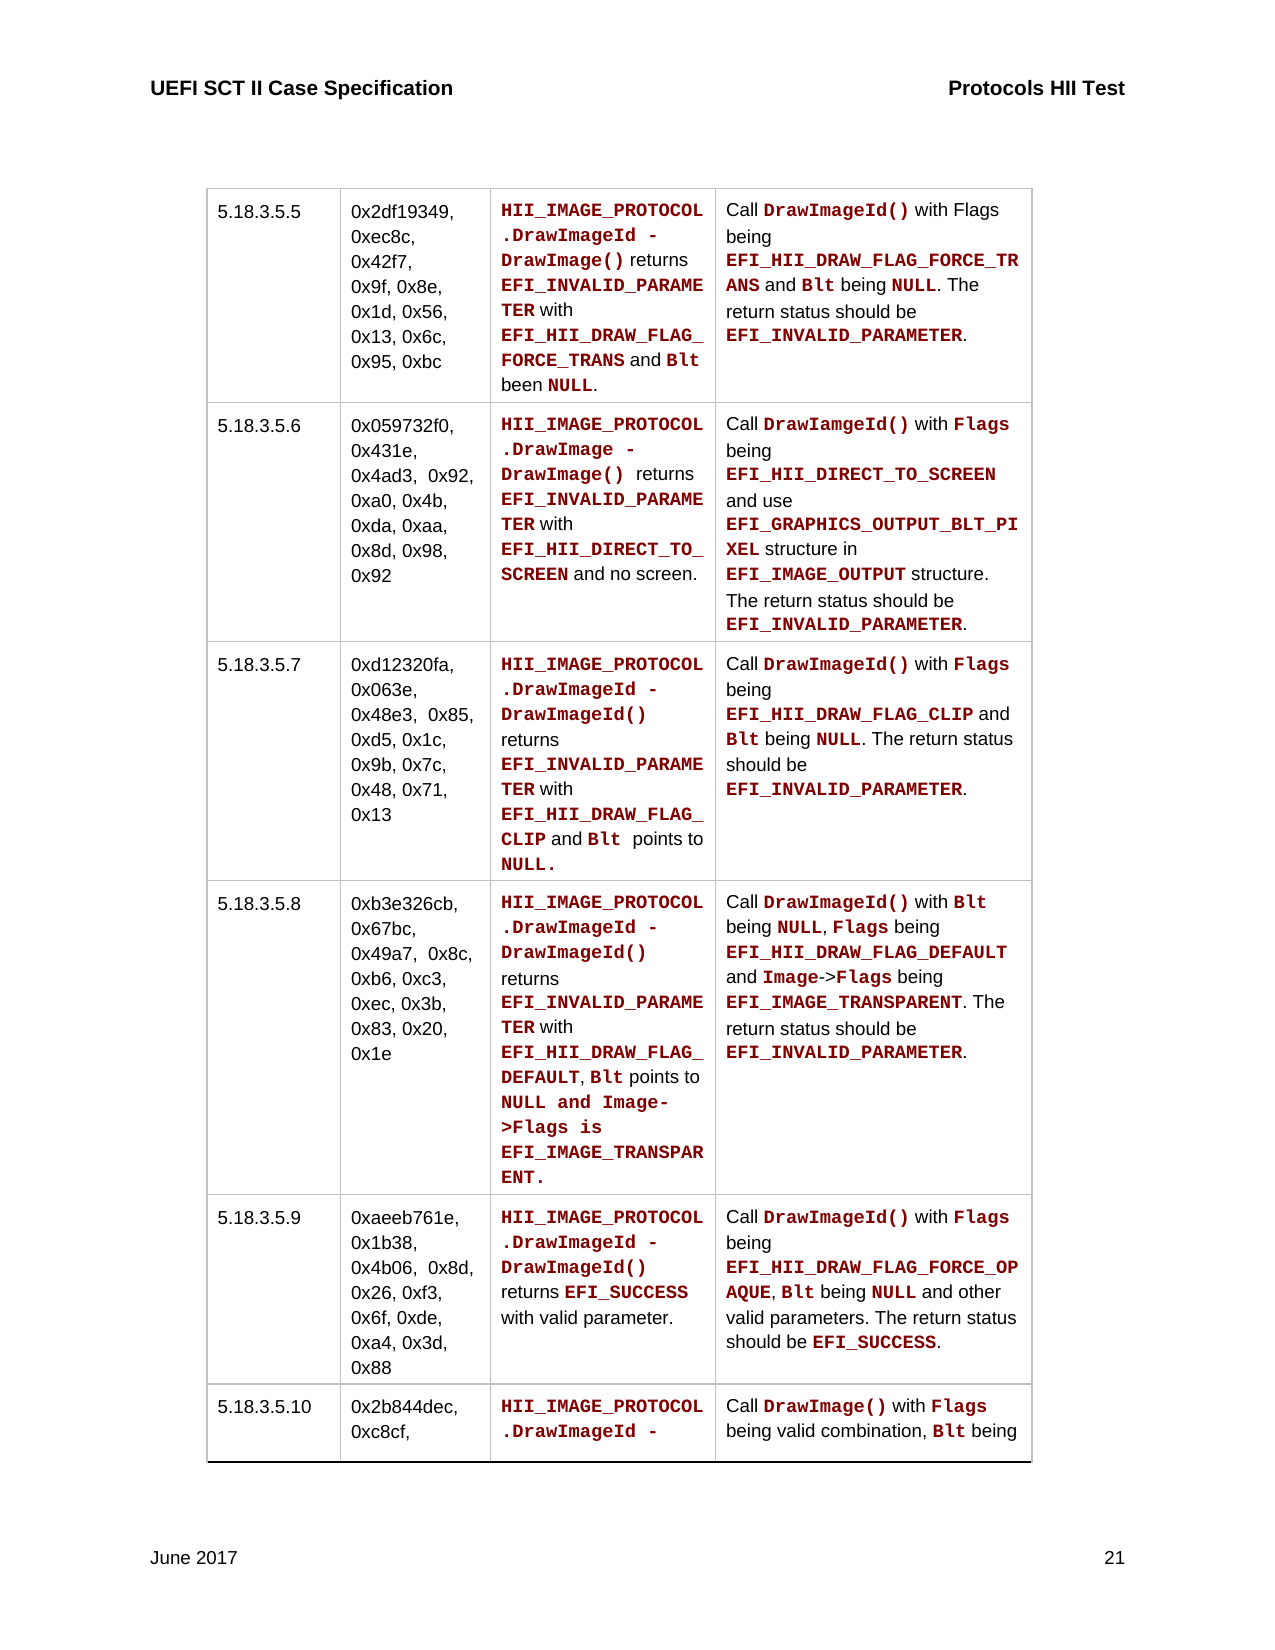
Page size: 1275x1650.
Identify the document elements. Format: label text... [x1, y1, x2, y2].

table_cell Call DrawIamgeId() with Flags being EFI_HII_DIRECT_TO_SCREEN and use EFI_GRAPHICS_OUTPUT_BLT_PIXEL structure in EFI_IMAGE_OUTPUT structure. The return status should be EFI_INVALID_PARAMETER. [716, 403, 1031, 641]
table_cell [491, 1385, 715, 1461]
table_cell 5.18.3.5.6 [208, 403, 340, 641]
table_cell 0xb3e326cb, 0x67bc, 0x49a7, 0x8c, 0xb6, 0xc3, 0xec, 0x3b, 0x83, 0x20, 0x1e [341, 881, 490, 1194]
table_cell 5.18.3.5.9 [208, 1195, 340, 1383]
table_cell 5.18.3.5.5 [208, 189, 340, 402]
table_cell 5.18.3.5.10 [208, 1385, 340, 1461]
table_cell Call DrawImageId() with Flags being EFI_HII_DRAW_FLAG_CLIP and Blt being NULL. The return status should be EFI_INVALID_PARAMETER. [716, 642, 1031, 880]
table_cell Call DrawImageId() with Flags being EFI_HII_DRAW_FLAG_FORCE_OPAQUE, Blt being NULL and other valid parameters. The return status should be EFI_SUCCESS. [716, 1195, 1031, 1383]
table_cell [341, 1385, 490, 1461]
table_cell 5.18.3.5.8 [208, 881, 340, 1194]
table_cell 0x059732f0, 0x431e, 0x4ad3, 0x92, 0xa0, 0x4b, 0xda, 0xaa, 0x8d, 0x98, 0x92 [341, 403, 490, 641]
table_cell 0xaeeb761e, 0x1b38, 0x4b06, 0x8d, 0x26, 0xf3, 0x6f, 0xde, 0xa4, 0x3d, 0x88 [341, 1195, 490, 1383]
table_cell HII_IMAGE_PROTOCOL.DrawImageId - DrawImageId() returns EFI_SUCCESS with valid parameter. [491, 1195, 715, 1383]
table_cell HII_IMAGE_PROTOCOL.DrawImageId - DrawImageId() returns EFI_INVALID_PARAMETER with EFI_HII_DRAW_FLAG_DEFAULT, Blt points to NULL and Image->Flags is EFI_IMAGE_TRANSPARENT. [491, 881, 715, 1194]
table_cell HII_IMAGE_PROTOCOL.DrawImageId - DrawImage() returns EFI_INVALID_PARAMETER with EFI_HII_DRAW_FLAG_FORCE_TRANS and Blt been NULL. [491, 189, 715, 402]
table_cell 0x2df19349, 0xec8c, 0x42f7, 0x9f, 0x8e, 0x1d, 0x56, 0x13, 0x6c, 0x95, 0xbc [341, 189, 490, 402]
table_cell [716, 1385, 1031, 1461]
table_cell Call DrawImageId() with Flags being EFI_HII_DRAW_FLAG_FORCE_TRANS and Blt being NULL. The return status should be EFI_INVALID_PARAMETER. [716, 189, 1031, 402]
table_cell 5.18.3.5.7 [208, 642, 340, 880]
table_cell Call DrawImageId() with Blt being NULL, Flags being EFI_HII_DRAW_FLAG_DEFAULT and Image->Flags being EFI_IMAGE_TRANSPARENT. The return status should be EFI_INVALID_PARAMETER. [716, 881, 1031, 1194]
table_cell 0xd12320fa, 0x063e, 0x48e3, 0x85, 0xd5, 0x1c, 0x9b, 0x7c, 0x48, 0x71, 0x13 [341, 642, 490, 880]
table_cell HII_IMAGE_PROTOCOL.DrawImageId - DrawImageId() returns EFI_INVALID_PARAMETER with EFI_HII_DRAW_FLAG_CLIP and Blt points to NULL. [491, 642, 715, 880]
table_cell HII_IMAGE_PROTOCOL.DrawImage - DrawImage() returns EFI_INVALID_PARAMETER with EFI_HII_DIRECT_TO_SCREEN and no screen. [491, 403, 715, 641]
